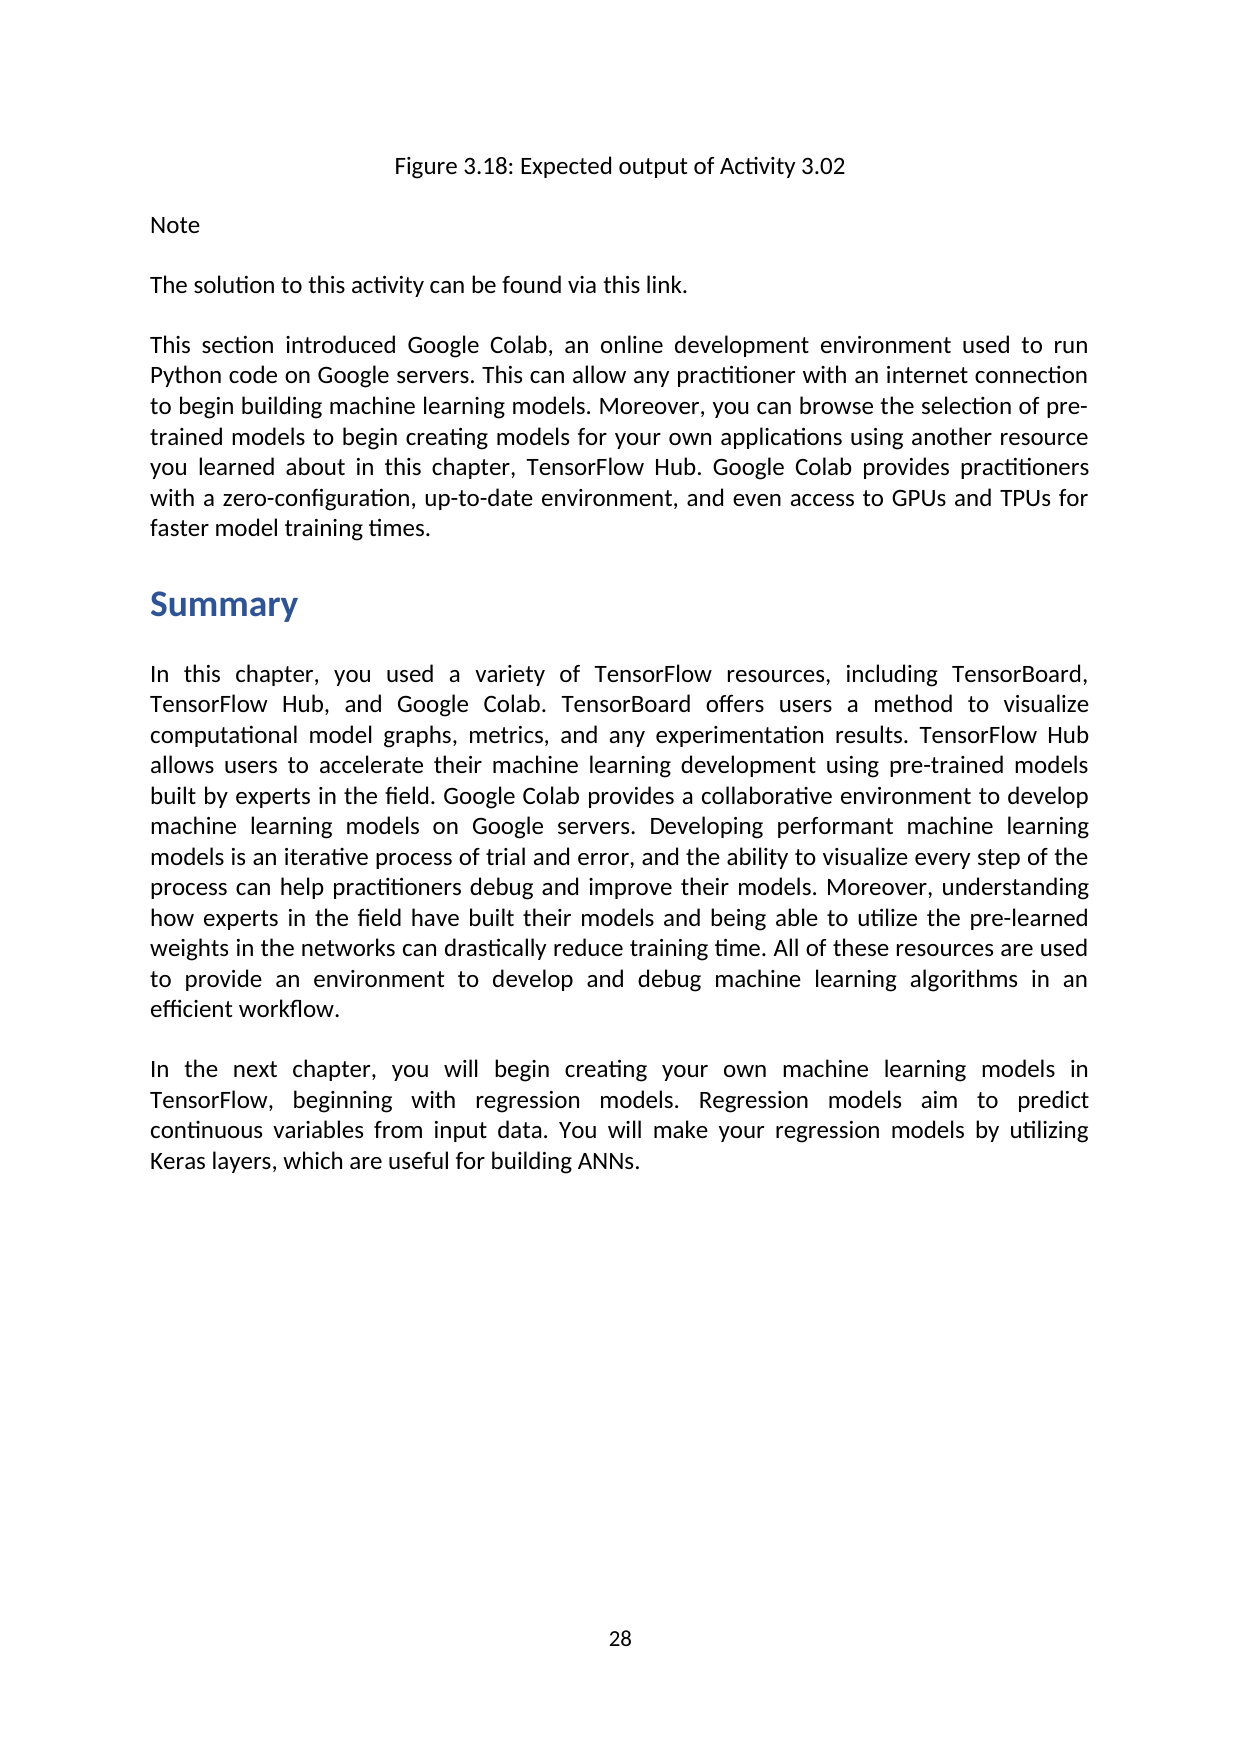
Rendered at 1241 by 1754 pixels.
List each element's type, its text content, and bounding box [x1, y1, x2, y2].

text Figure 3.18: Expected output of Activity 3.02 [150, 150, 1090, 181]
subtitle Note [150, 210, 1090, 240]
text In the next chapter, you will begin creating your own machine learning models in TensorFlow, beginning with regression models. Regression models aim to predict continuous variables from input data. You will make your regression models by utilizing Keras layers, which are useful for building ANNs. [150, 1053, 1090, 1175]
subtitle Summary [150, 580, 1090, 626]
text In this chapter, you used a variety of TensorFlow resources, including TensorBoard, TensorFlow Hub, and Google Colab. TensorBoard offers users a method to visualize computational model graphs, metrics, and any experimentation results. TensorFlow Hub allows users to accelerate their machine learning development using pre-trained models built by experts in the field. Google Colab provides a collaborative environment to develop machine learning models on Google servers. Developing performant machine learning models is an iterative process of trial and error, and the ability to visualize every step of the process can help practitioners debug and improve their models. Moreover, understanding how experts in the field have built their models and being able to utilize the pre-learned weights in the networks can drastically reduce training time. All of these resources are used to provide an environment to develop and debug machine learning algorithms in an efficient workflow. [150, 658, 1090, 1024]
text This section introduced Google Colab, an online development environment used to run Python code on Google servers. This can allow any practitioner with an internet connection to begin building machine learning models. Moreover, you can browse the selection of pre-trained models to begin creating models for your own applications using another resource you learned about in this chapter, TensorFlow Hub. Google Colab provides practitioners with a zero-configuration, up-to-date environment, and even access to GPUs and TPUs for faster model training times. [150, 329, 1090, 543]
text The solution to this activity can be found via this link. [150, 269, 1090, 300]
